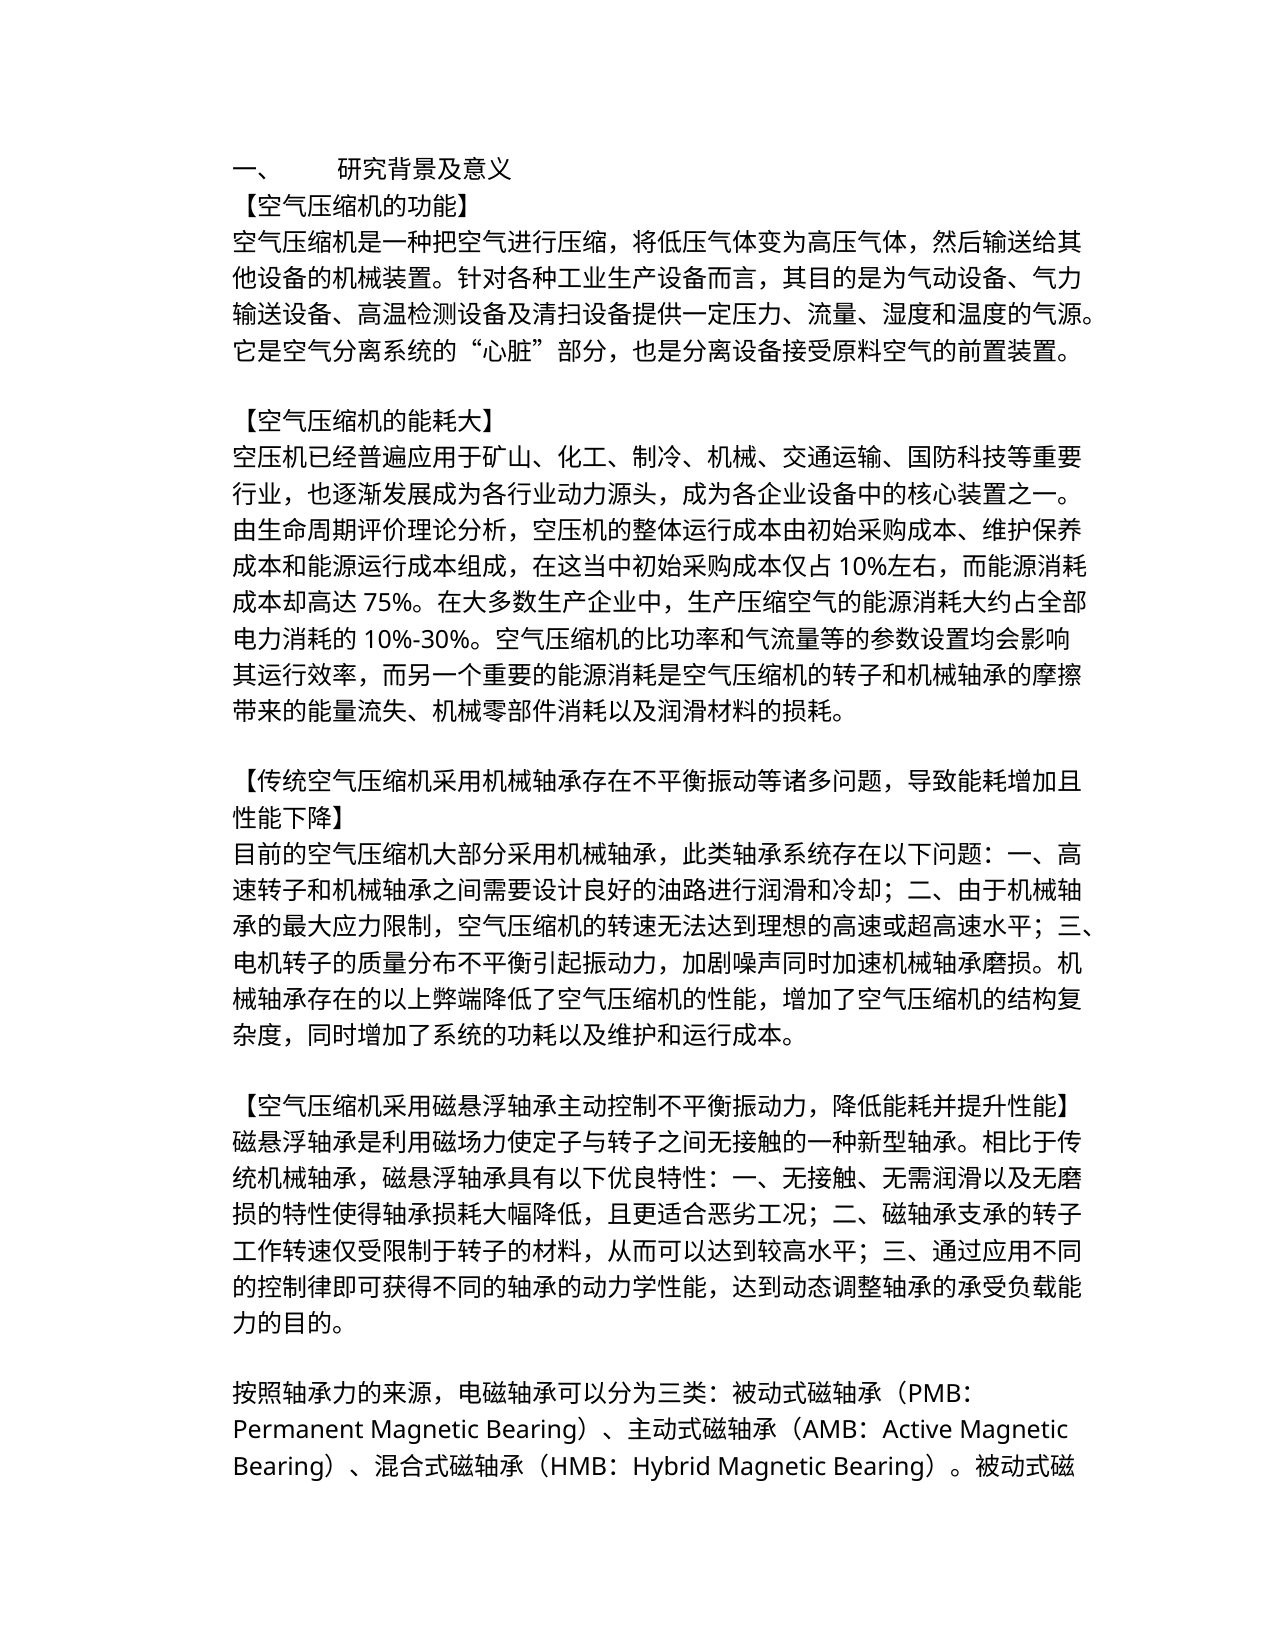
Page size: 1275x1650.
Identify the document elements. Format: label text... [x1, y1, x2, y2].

text 空气压缩机是一种把空气进行压缩，将低压气体变为高压气体，然后输送给其他设备的机械装置。针对各种工业生产设备而言，其目的是为气动设备、气力输送设备、高温检测设备及清扫设备提供一定压力、流量、湿度和温度的气源。它是空气分离系统的“心脏”部分，也是分离设备接受原料空气的前置装置。 [232, 222, 1087, 367]
text 【传统空气压缩机采用机械轴承存在不平衡振动等诸多问题，导致能耗增加且性能下降】 [232, 762, 1087, 834]
text 【空气压缩机采用磁悬浮轴承主动控制不平衡振动力，降低能耗并提升性能】 [232, 1086, 1087, 1122]
list 研究背景及意义 [232, 150, 1087, 186]
text 磁悬浮轴承是利用磁场力使定子与转子之间无接触的一种新型轴承。相比于传统机械轴承，磁悬浮轴承具有以下优良特性：一、无接触、无需润滑以及无磨损的特性使得轴承损耗大幅降低，且更适合恶劣工况；二、磁轴承支承的转子工作转速仅受限制于转子的材料，从而可以达到较高水平；三、通过应用不同的控制律即可获得不同的轴承的动力学性能，达到动态调整轴承的承受负载能力的目的。 [232, 1122, 1087, 1340]
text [232, 1374, 1087, 1482]
text 目前的空气压缩机大部分采用机械轴承，此类轴承系统存在以下问题：一、高速转子和机械轴承之间需要设计良好的油路进行润滑和冷却；二、由于机械轴承的最大应力限制，空气压缩机的转速无法达到理想的高速或超高速水平；三、电机转子的质量分布不平衡引起振动力，加剧噪声同时加速机械轴承磨损。机械轴承存在的以上弊端降低了空气压缩机的性能，增加了空气压缩机的结构复杂度，同时增加了系统的功耗以及维护和运行成本。 [232, 834, 1087, 1052]
text 【空气压缩机的功能】 [232, 186, 1087, 222]
text 【空气压缩机的能耗大】 [232, 402, 1087, 438]
text 空压机已经普遍应用于矿山、化工、制冷、机械、交通运输、国防科技等重要行业，也逐渐发展成为各行业动力源头，成为各企业设备中的核心装置之一。由生命周期评价理论分析，空压机的整体运行成本由初始采购成本、维护保养成本和能源运行成本组成，在这当中初始采购成本仅占 10%左右，而能源消耗成本却高达 75%。在大多数生产企业中，生产压缩空气的能源消耗大约占全部电力消耗的 10%-30%。空气压缩机的比功率和气流量等的参数设置均会影响其运行效率，而另一个重要的能源消耗是空气压缩机的转子和机械轴承的摩擦带来的能量流失、机械零部件消耗以及润滑材料的损耗。 [232, 438, 1087, 728]
